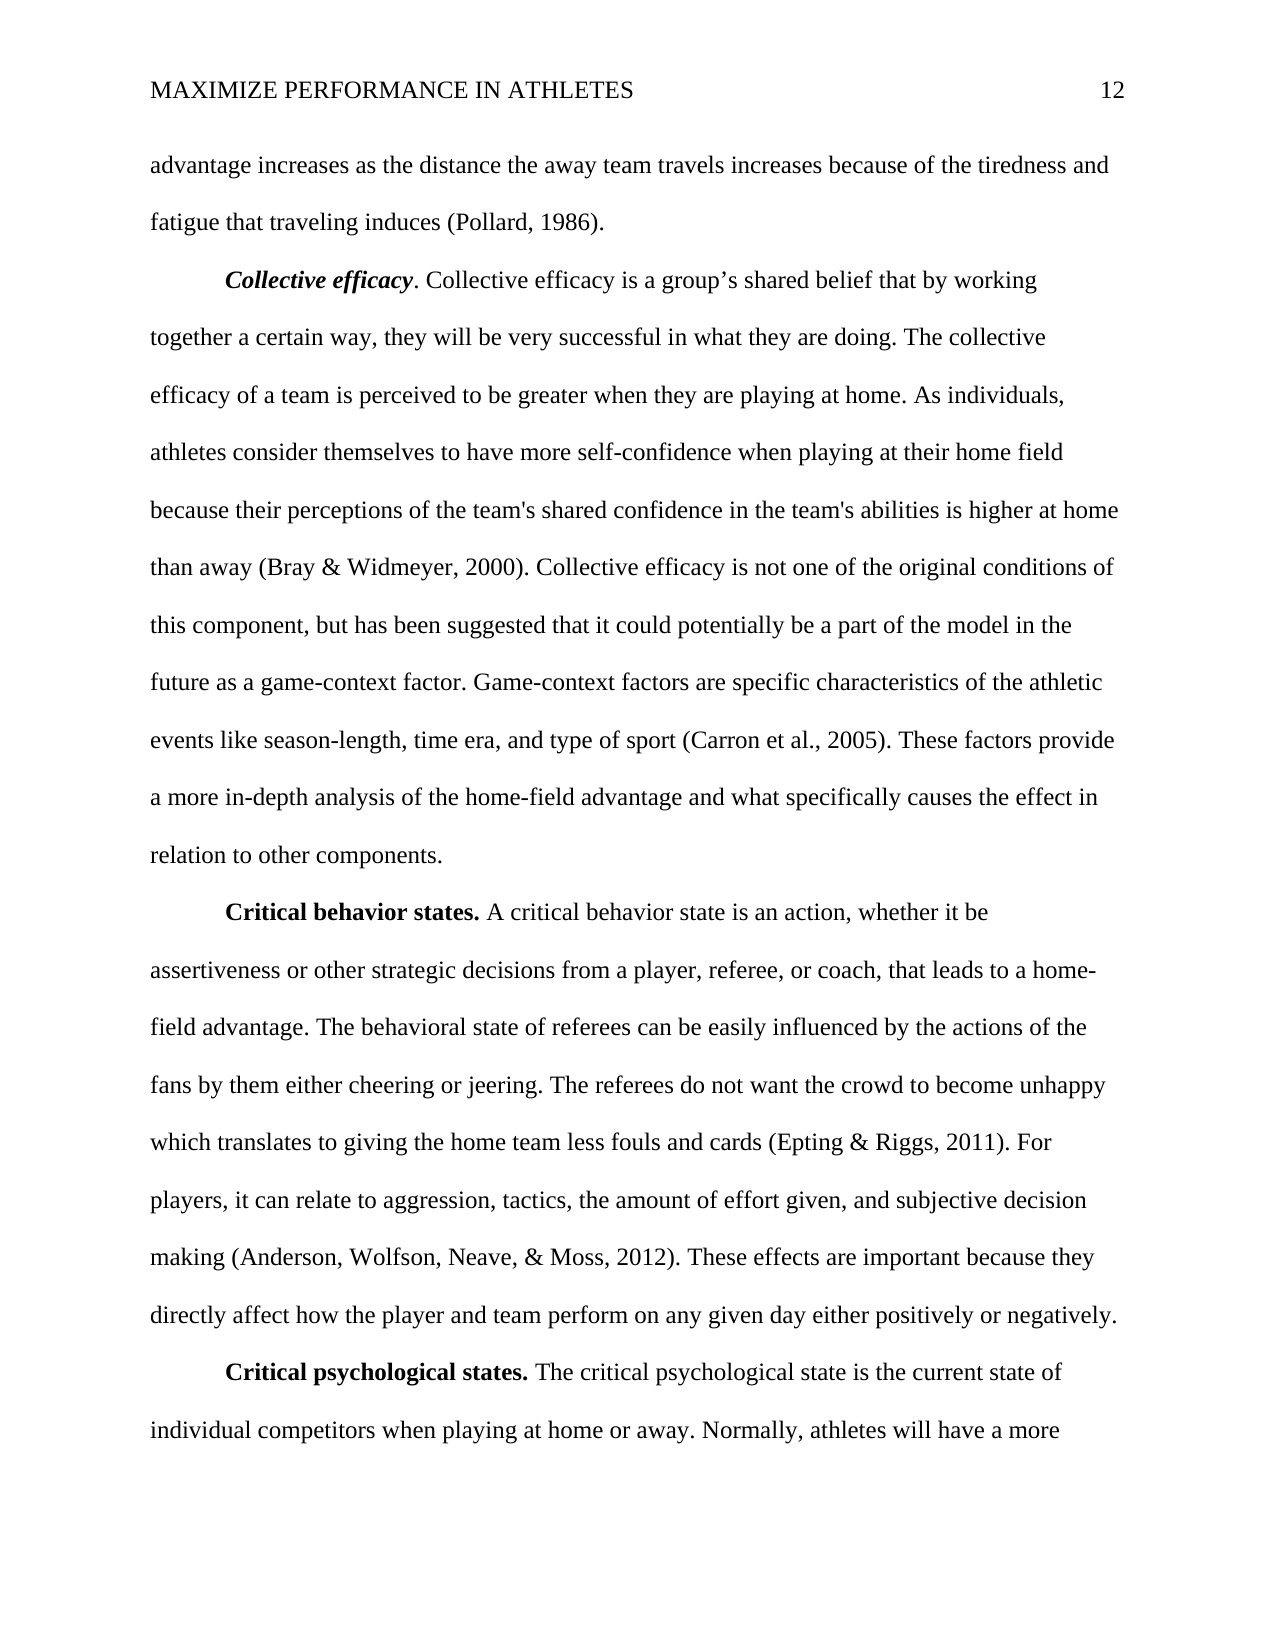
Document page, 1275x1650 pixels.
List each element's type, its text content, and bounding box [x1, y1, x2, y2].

text Collective efficacy. Collective efficacy is a group’s shared belief that by working together a certain way, they will be very successful in what they are doing. The collective efficacy of a team is perceived to be greater when they are playing at home. As individuals, athletes consider themselves to have more self-confidence when playing at their home field because their perceptions of the team's shared confidence in the team's abilities is higher at home than away (Bray & Widmeyer, 2000). Collective efficacy is not one of the original conditions of this component, but has been suggested that it could potentially be a part of the model in the future as a game-context factor. Game-context factors are specific characteristics of the athletic events like season-length, time era, and type of sport (Carron et al., 2005). These factors provide a more in-depth analysis of the home-field advantage and what specifically causes the effect in relation to other components. [150, 265, 1125, 869]
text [150, 150, 1125, 236]
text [150, 1357, 1125, 1444]
text Critical behavior states. A critical behavior state is an action, whether it be assertiveness or other strategic decisions from a player, referee, or coach, that leads to a home-field advantage. The behavioral state of referees can be easily influenced by the actions of the fans by them either cheering or jeering. The referees do not want the crowd to become unhappy which translates to giving the home team less fouls and cards (Epting & Riggs, 2011). For players, it can relate to aggression, tactics, the amount of effort given, and subjective decision making (Anderson, Wolfson, Neave, & Moss, 2012). These effects are important because they directly affect how the player and team perform on any given day either positively or negatively. [150, 897, 1125, 1329]
